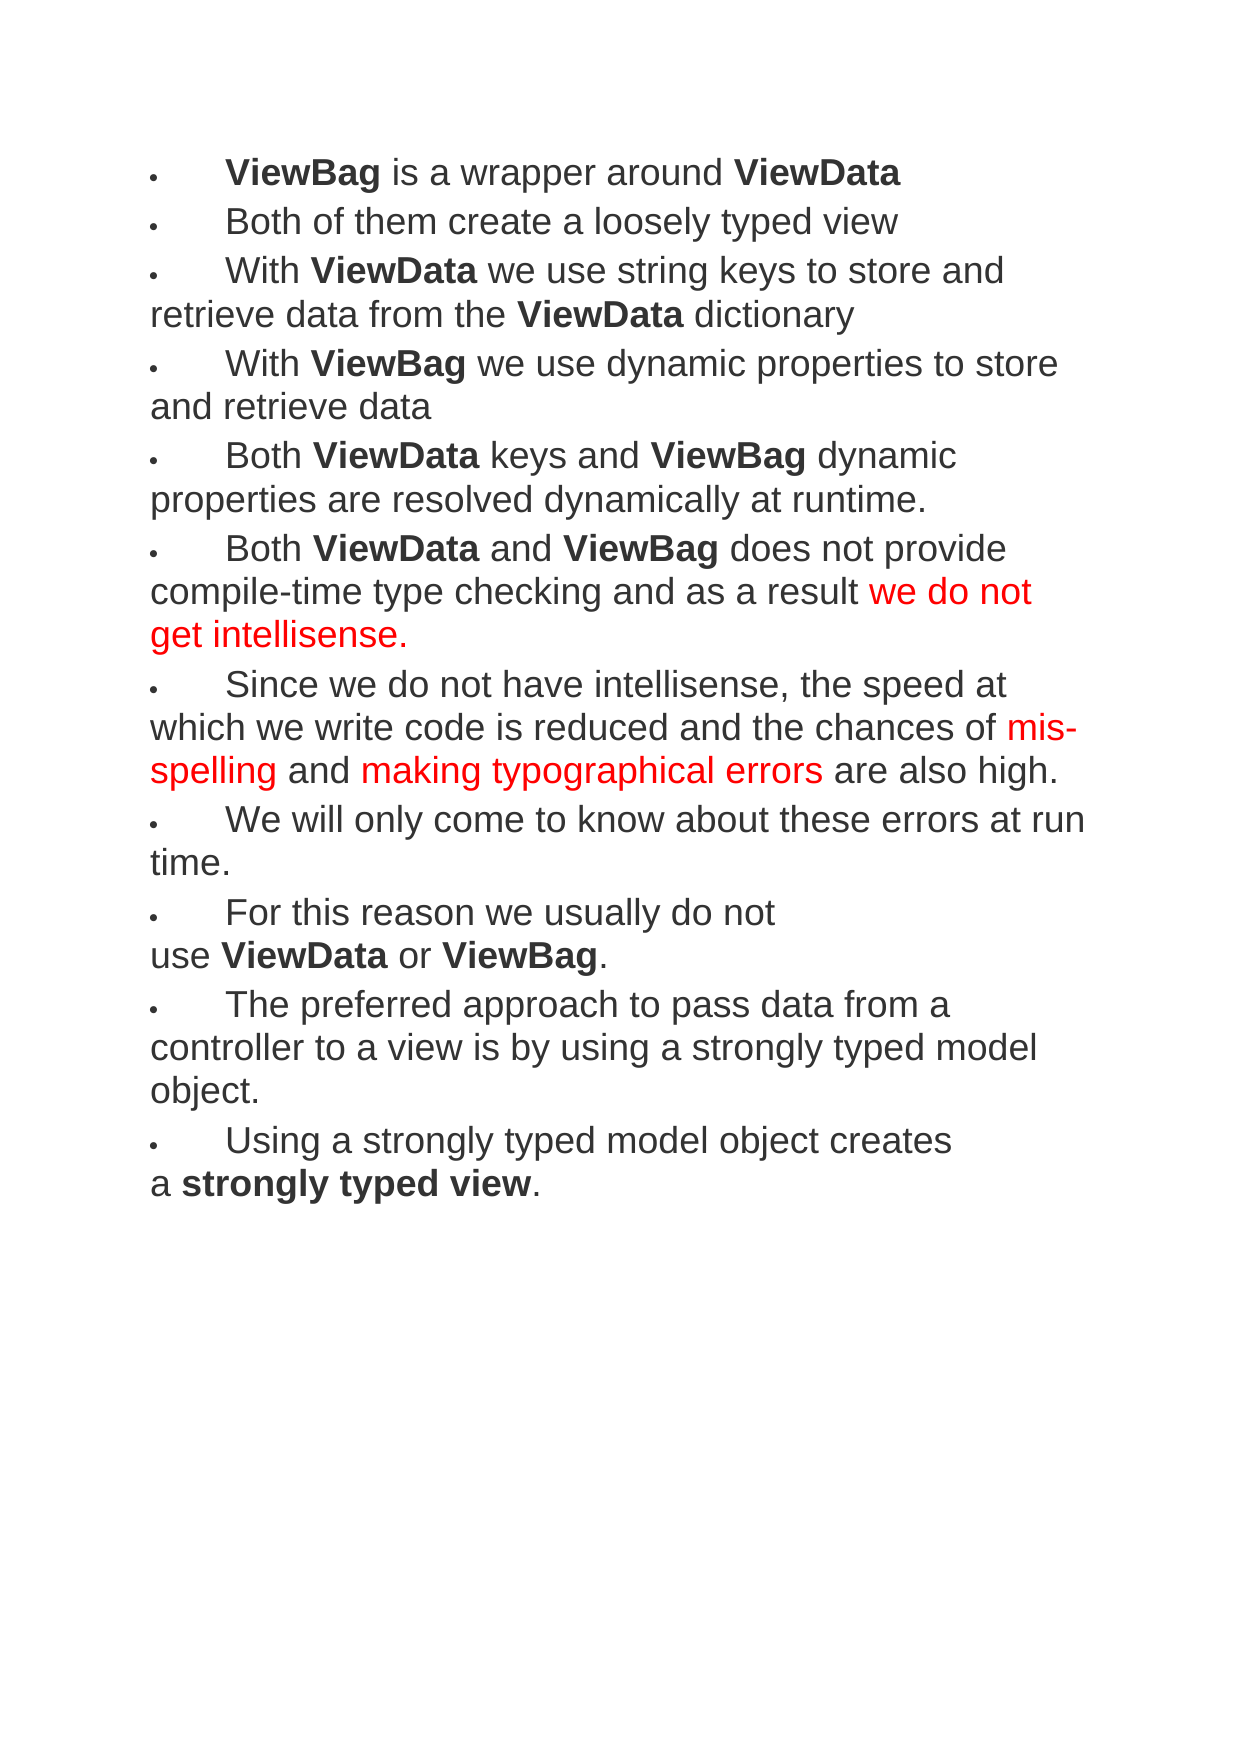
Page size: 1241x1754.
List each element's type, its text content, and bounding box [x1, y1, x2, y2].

list The preferred approach to pass data from a controller to a view is by using a strongly typed model object. [150, 982, 1090, 1112]
list Both ViewData and ViewBag does not provide compile-time type checking and as a result we do not get intellisense. [150, 526, 1090, 656]
list Using a strongly typed model object creates a strongly typed view. [150, 1118, 1090, 1204]
list ViewBag is a wrapper around ViewData [150, 150, 1090, 193]
list We will only come to know about these errors at run time. [150, 797, 1090, 884]
list Both of them create a loosely typed view [150, 199, 1090, 242]
list Since we do not have intellisense, the speed at which we write code is reduced and the chances of mis-spelling and making typographical errors are also high. [150, 662, 1090, 791]
list For this reason we usually do not use ViewData or ViewBag. [150, 890, 1090, 976]
list With ViewBag we use dynamic properties to store and retrieve data [150, 341, 1090, 427]
list Both ViewData keys and ViewBag dynamic properties are resolved dynamically at runtime. [150, 434, 1090, 520]
list With ViewData we use string keys to store and retrieve data from the ViewData dictionary [150, 249, 1090, 335]
